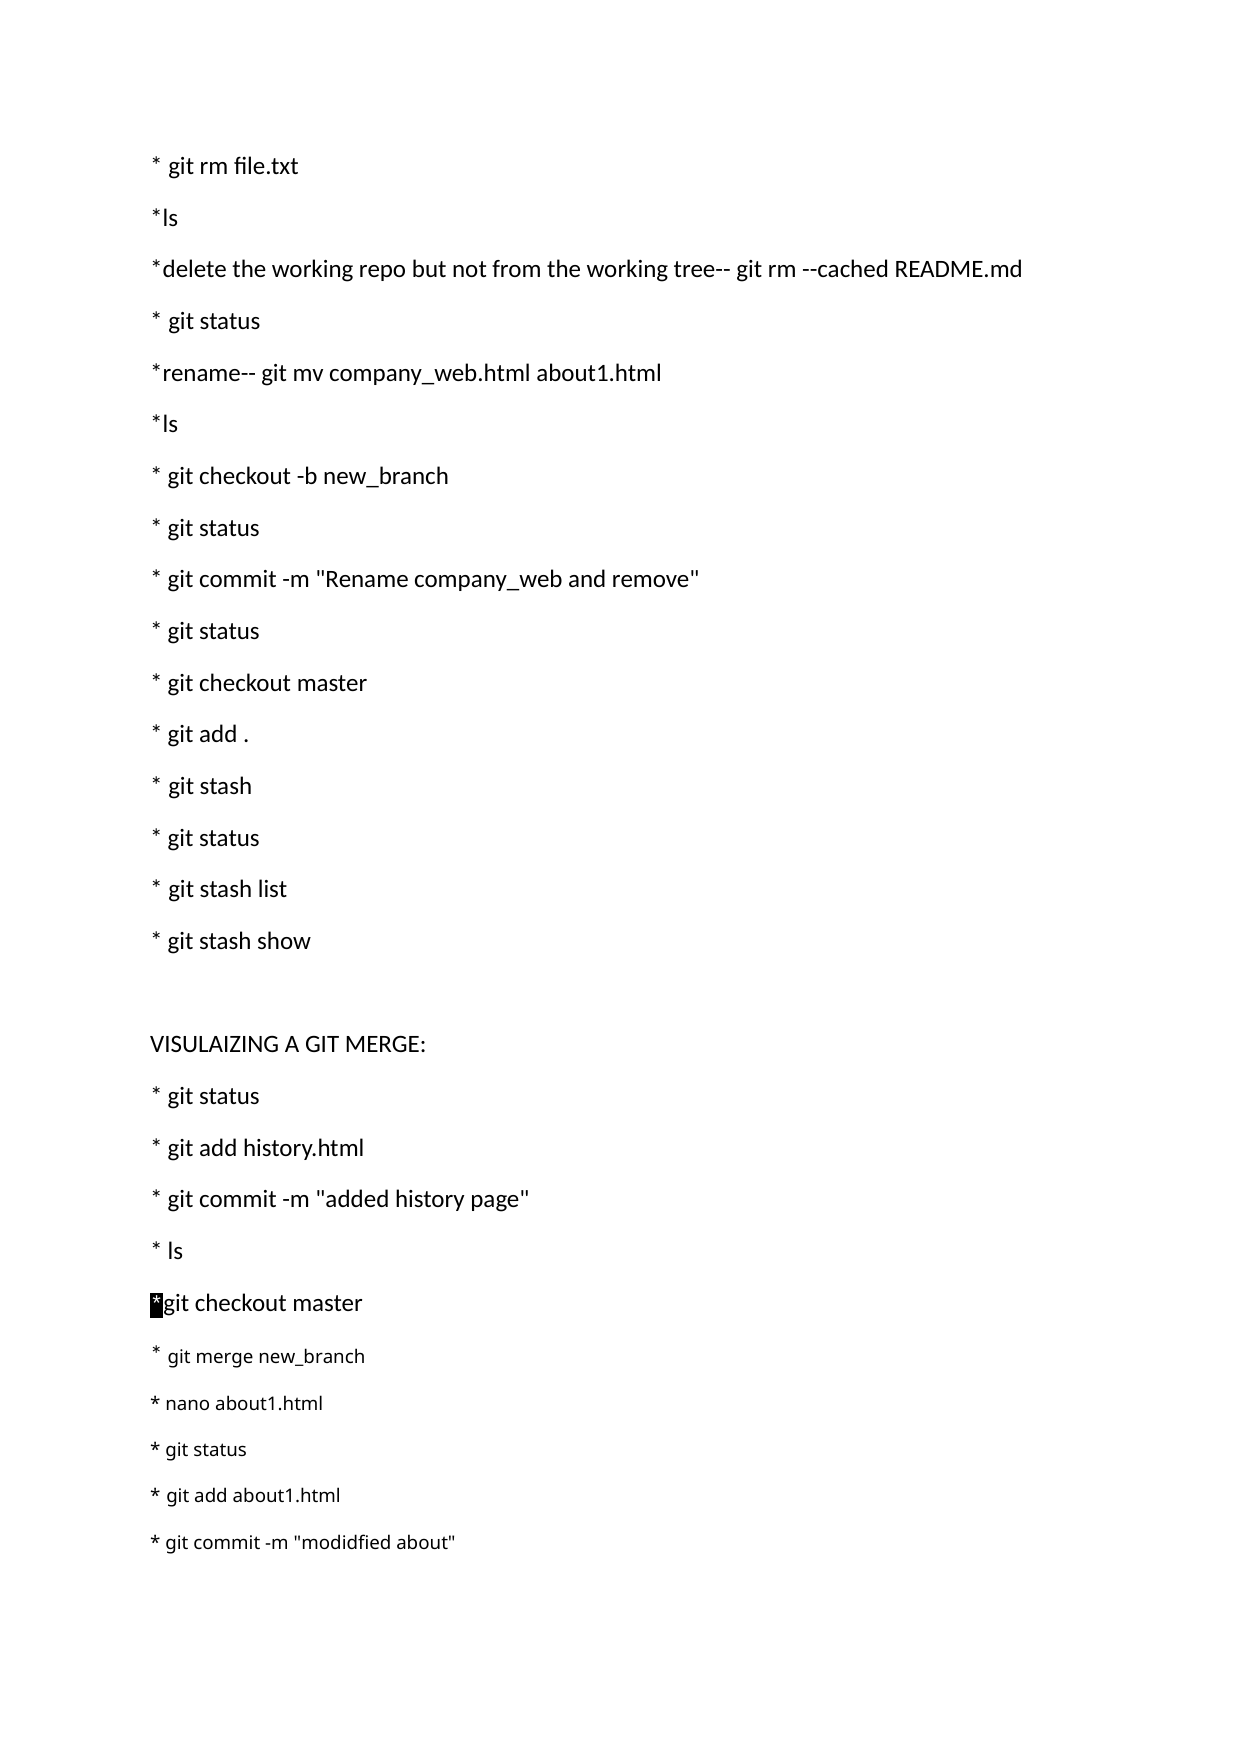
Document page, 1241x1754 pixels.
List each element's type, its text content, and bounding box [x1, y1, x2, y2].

text * git status [150, 822, 1090, 852]
text * git stash show [150, 925, 1090, 956]
text * git commit -m "added history page" [150, 1183, 1090, 1214]
text *delete the working repo but not from the working tree-- git rm --cached README.md [150, 253, 1090, 284]
text * git merge new_branch [150, 1339, 1090, 1369]
text * git add . [150, 718, 1090, 749]
text * git commit -m "Rename company_web and remove" [150, 563, 1090, 594]
text * git add about1.html [150, 1482, 1090, 1508]
text *git checkout master [150, 1287, 1090, 1318]
text * git stash list [150, 873, 1090, 904]
text *rename-- git mv company_web.html about1.html [150, 357, 1090, 387]
text * git stash [150, 770, 1090, 801]
text * nano about1.html [150, 1391, 1090, 1416]
text * git status [150, 305, 1090, 336]
text * git add history.html [150, 1132, 1090, 1162]
text * git rm file.txt [150, 150, 1090, 181]
text * git status [150, 1436, 1090, 1462]
text VISULAIZING A GIT MERGE: [150, 1028, 1090, 1059]
text * git status [150, 512, 1090, 542]
text * git status [150, 615, 1090, 646]
text * git checkout master [150, 667, 1090, 697]
text *ls [150, 202, 1090, 232]
text * git commit -m "modidfied about" [150, 1529, 1090, 1554]
text * ls [150, 1235, 1090, 1266]
text * git status [150, 1080, 1090, 1111]
text * git checkout -b new_branch [150, 460, 1090, 491]
text *ls [150, 408, 1090, 439]
